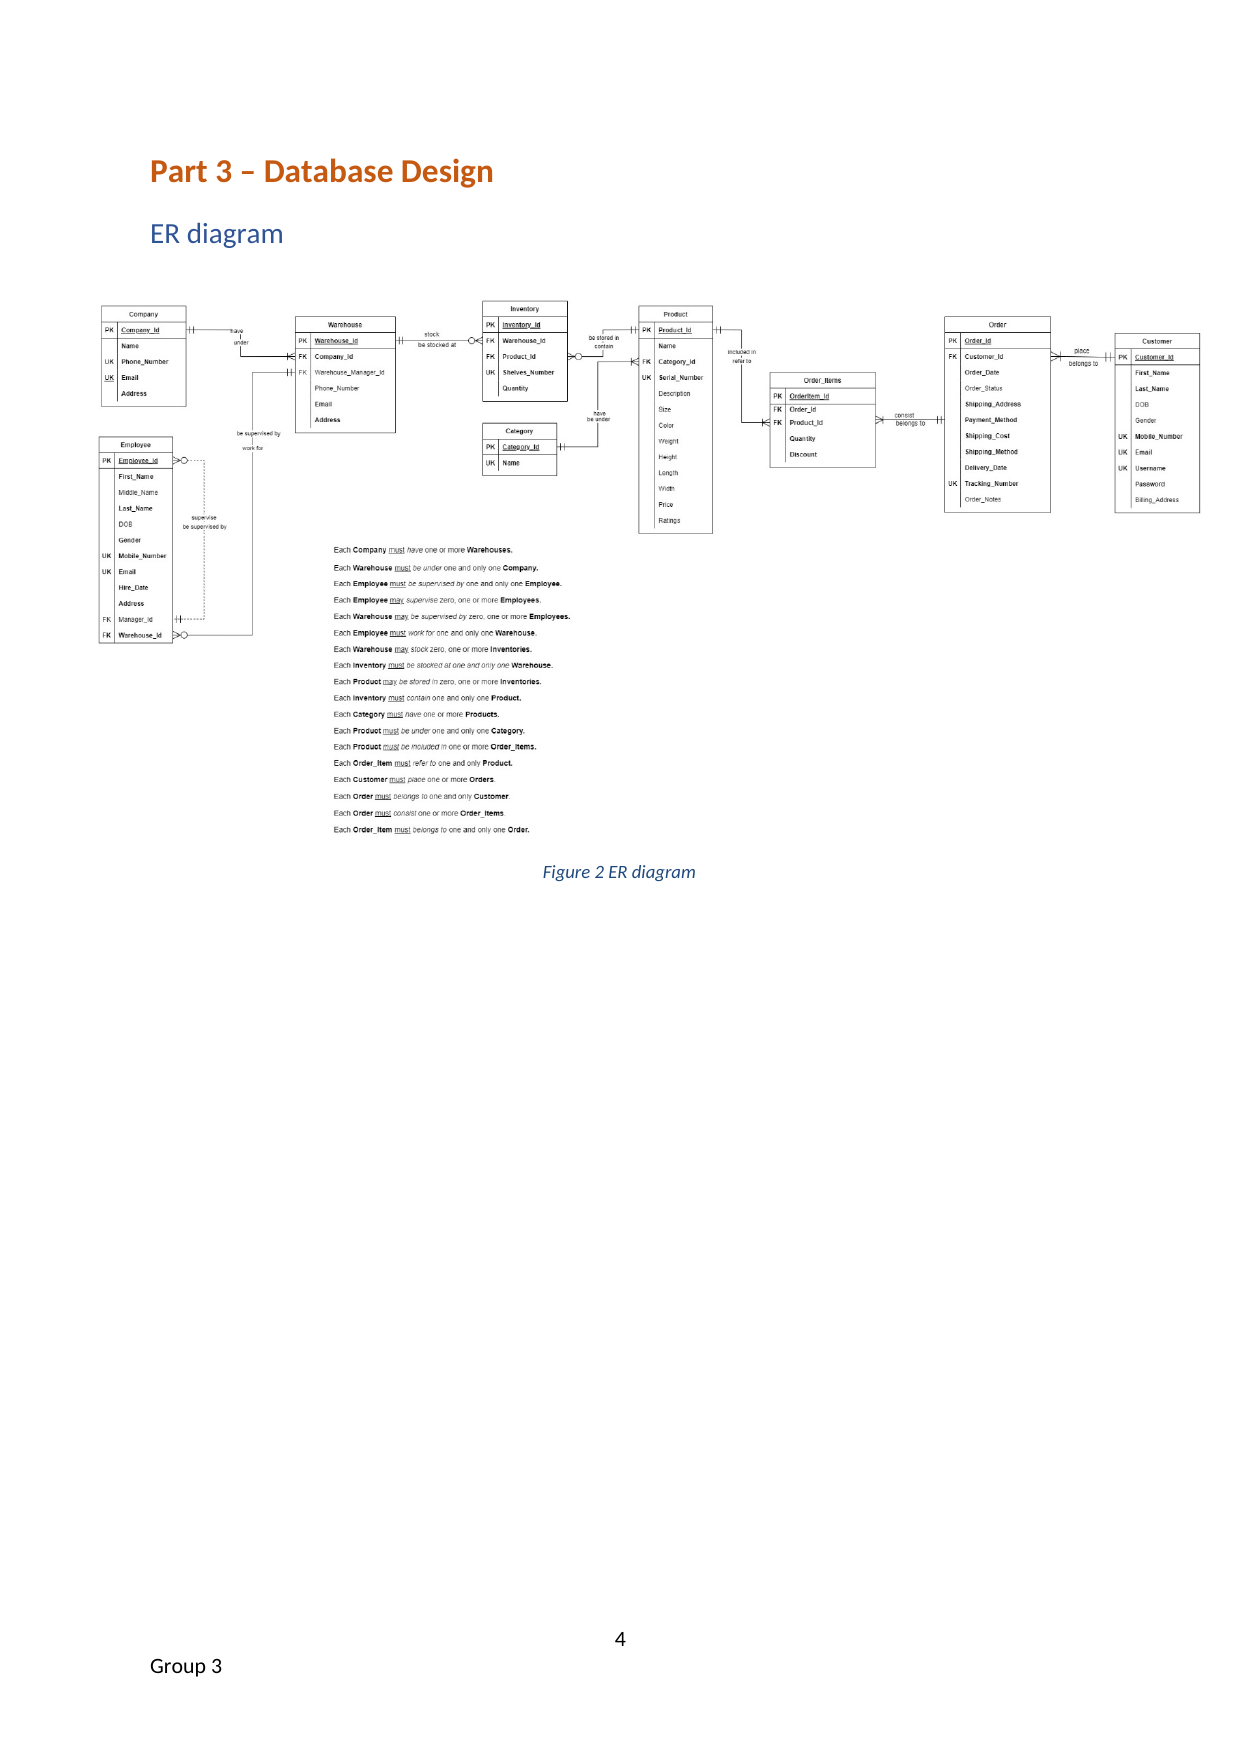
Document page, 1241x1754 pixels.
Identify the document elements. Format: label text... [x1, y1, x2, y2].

picture [93, 295, 1205, 861]
subtitle ER diagram [150, 215, 1090, 251]
subtitle Part 3 – Database Design [150, 150, 1090, 191]
